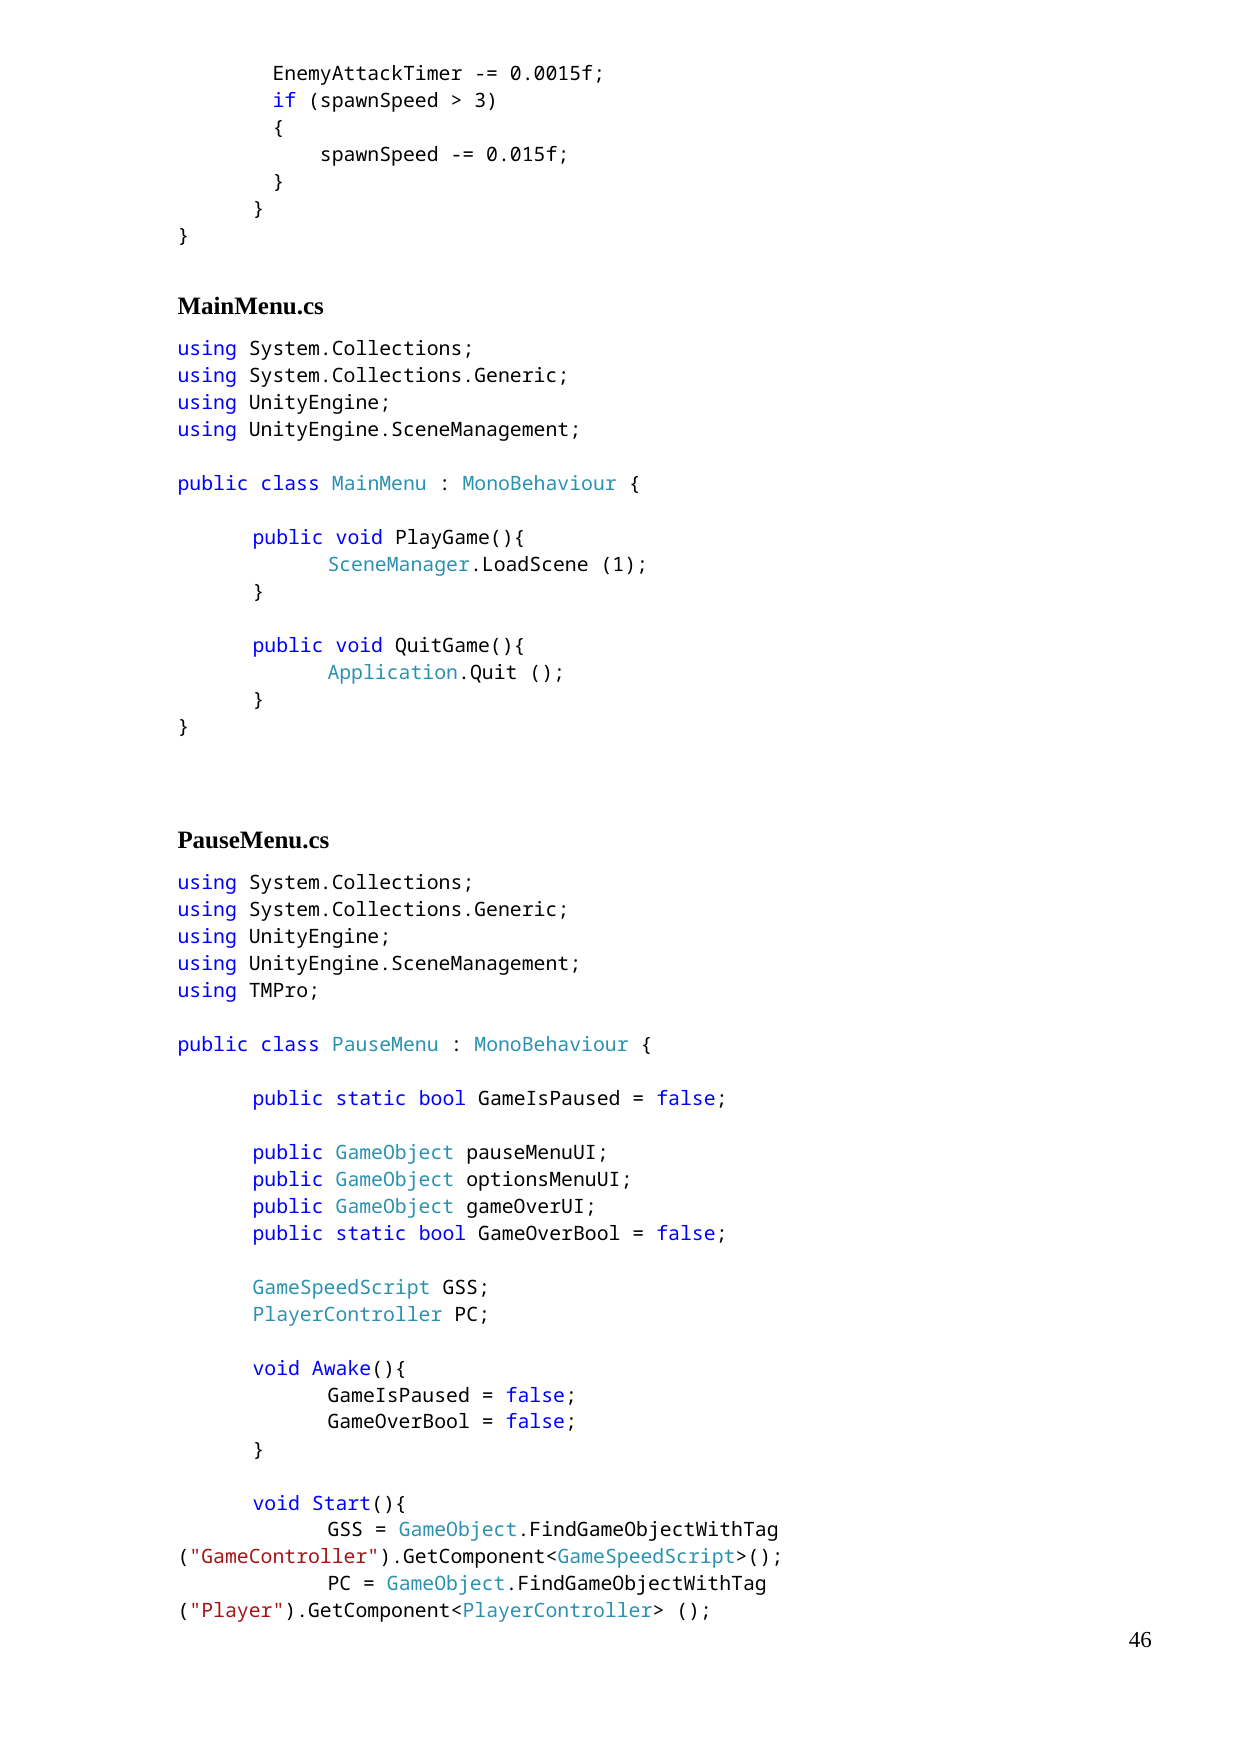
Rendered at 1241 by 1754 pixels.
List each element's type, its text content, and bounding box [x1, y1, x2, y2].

text public class MainMenu : MonoBehaviour { [177, 469, 1152, 496]
text Application.Quit (); [177, 658, 1152, 685]
text EnemyAttackTimer -= 0.0015f; [177, 59, 1152, 86]
text } [177, 712, 1152, 739]
text SceneManager.LoadScene (1); [177, 550, 1152, 577]
text using System.Collections; [177, 868, 1152, 895]
text spawnSpeed -= 0.015f; [177, 140, 1152, 167]
text using TMPro; [177, 976, 1152, 1003]
text { [177, 113, 1152, 140]
text using System.Collections; [177, 334, 1152, 361]
text } [177, 685, 1152, 712]
text GameSpeedScript GSS; [177, 1273, 1152, 1300]
text using UnityEngine; [177, 922, 1152, 949]
text public GameObject optionsMenuUI; [177, 1165, 1152, 1192]
text } [177, 577, 1152, 604]
text } [177, 1435, 1152, 1462]
text using System.Collections.Generic; [177, 361, 1152, 388]
text GameIsPaused = false; [177, 1381, 1152, 1408]
text public void PlayGame(){ [177, 523, 1152, 550]
text using UnityEngine; [177, 388, 1152, 415]
text } [177, 194, 1152, 221]
text MainMenu.cs [177, 291, 1152, 320]
text public GameObject pauseMenuUI; [177, 1138, 1152, 1165]
text GSS = GameObject.FindGameObjectWithTag ("GameController").GetComponent<GameSpeedScript>(); [177, 1516, 1152, 1570]
text using System.Collections.Generic; [177, 895, 1152, 922]
text public void QuitGame(){ [177, 631, 1152, 658]
text PauseMenu.cs [177, 825, 1152, 854]
text PlayerController PC; [177, 1300, 1152, 1327]
text PC = GameObject.FindGameObjectWithTag ("Player").GetComponent<PlayerController> (); [177, 1570, 1152, 1624]
text if (spawnSpeed > 3) [177, 86, 1152, 113]
text using UnityEngine.SceneManagement; [177, 949, 1152, 976]
text void Awake(){ [177, 1354, 1152, 1381]
text using UnityEngine.SceneManagement; [177, 415, 1152, 442]
text void Start(){ [177, 1489, 1152, 1516]
text public GameObject gameOverUI; [177, 1192, 1152, 1219]
text public static bool GameIsPaused = false; [177, 1084, 1152, 1111]
text public class PauseMenu : MonoBehaviour { [177, 1030, 1152, 1057]
text GameOverBool = false; [177, 1408, 1152, 1435]
text } [177, 167, 1152, 194]
text } [177, 221, 1152, 248]
text public static bool GameOverBool = false; [177, 1219, 1152, 1246]
